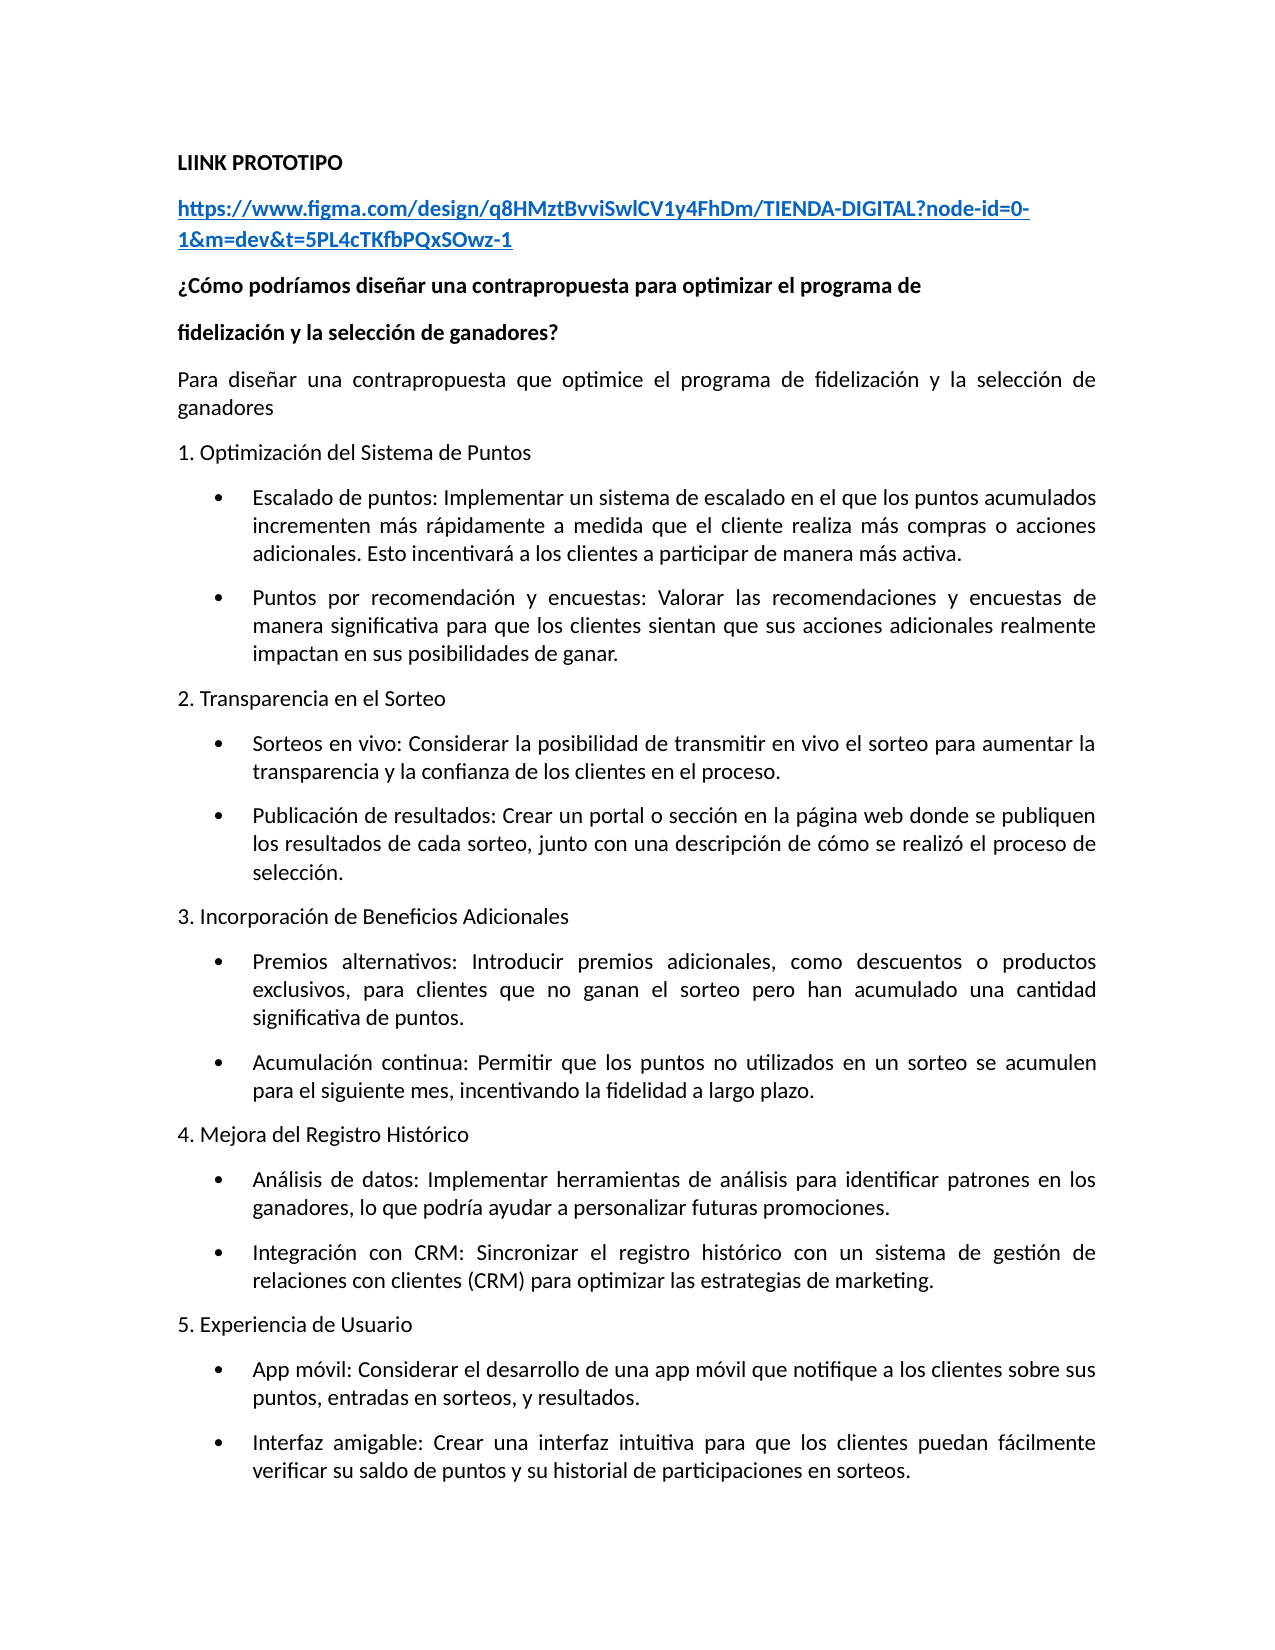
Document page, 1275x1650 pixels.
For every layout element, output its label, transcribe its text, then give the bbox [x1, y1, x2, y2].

list Integración con CRM: Sincronizar el registro histórico con un sistema de gestión de relaciones con clientes (CRM) para optimizar las estrategias de marketing. [215, 1238, 1098, 1294]
list Interfaz amigable: Crear una interfaz intuitiva para que los clientes puedan fácilmente verificar su saldo de puntos y su historial de participaciones en sorteos. [215, 1428, 1098, 1484]
text 2. Transparencia en el Sorteo [177, 684, 1098, 712]
list Acumulación continua: Permitir que los puntos no utilizados en un sorteo se acumulen para el siguiente mes, incentivando la fidelidad a largo plazo. [215, 1048, 1098, 1104]
list Análisis de datos: Implementar herramientas de análisis para identificar patrones en los ganadores, lo que podría ayudar a personalizar futuras promociones. [215, 1165, 1098, 1221]
text fidelización y la selección de ganadores? [177, 318, 1098, 346]
list Escalado de puntos: Implementar un sistema de escalado en el que los puntos acumulados incrementen más rápidamente a medida que el cliente realiza más compras o acciones adicionales. Esto incentivará a los clientes a participar de manera más activa. [215, 483, 1098, 567]
text 4. Mejora del Registro Histórico [177, 1120, 1098, 1148]
text 5. Experiencia de Usuario [177, 1311, 1098, 1338]
list Publicación de resultados: Crear un portal o sección en la página web donde se publiquen los resultados de cada sorteo, junto con una descripción de cómo se realizó el proceso de selección. [215, 802, 1098, 886]
text https://www.figma.com/design/q8HMztBvviSwlCV1y4FhDm/TIENDA-DIGITAL?node-id=0-1&m=dev&t=5PL4cTKfbPQxSOwz-1 [177, 194, 1098, 253]
list Puntos por recomendación y encuestas: Valorar las recomendaciones y encuestas de manera significativa para que los clientes sientan que sus acciones adicionales realmente impactan en sus posibilidades de ganar. [215, 583, 1098, 667]
text 1. Optimización del Sistema de Puntos [177, 438, 1098, 466]
text 3. Incorporación de Beneficios Adicionales [177, 902, 1098, 930]
text LIINK PROTOTIPO [177, 148, 1098, 176]
text ¿Cómo podríamos diseñar una contrapropuesta para optimizar el programa de [177, 272, 1098, 299]
list Premios alternativos: Introducir premios adicionales, como descuentos o productos exclusivos, para clientes que no ganan el sorteo pero han acumulado una cantidad significativa de puntos. [215, 947, 1098, 1031]
list Sorteos en vivo: Considerar la posibilidad de transmitir en vivo el sorteo para aumentar la transparencia y la confianza de los clientes en el proceso. [215, 729, 1098, 785]
text Para diseñar una contrapropuesta que optimice el programa de fidelización y la selección de ganadores [177, 365, 1098, 421]
list App móvil: Considerar el desarrollo de una app móvil que notifique a los clientes sobre sus puntos, entradas en sorteos, y resultados. [215, 1355, 1098, 1411]
